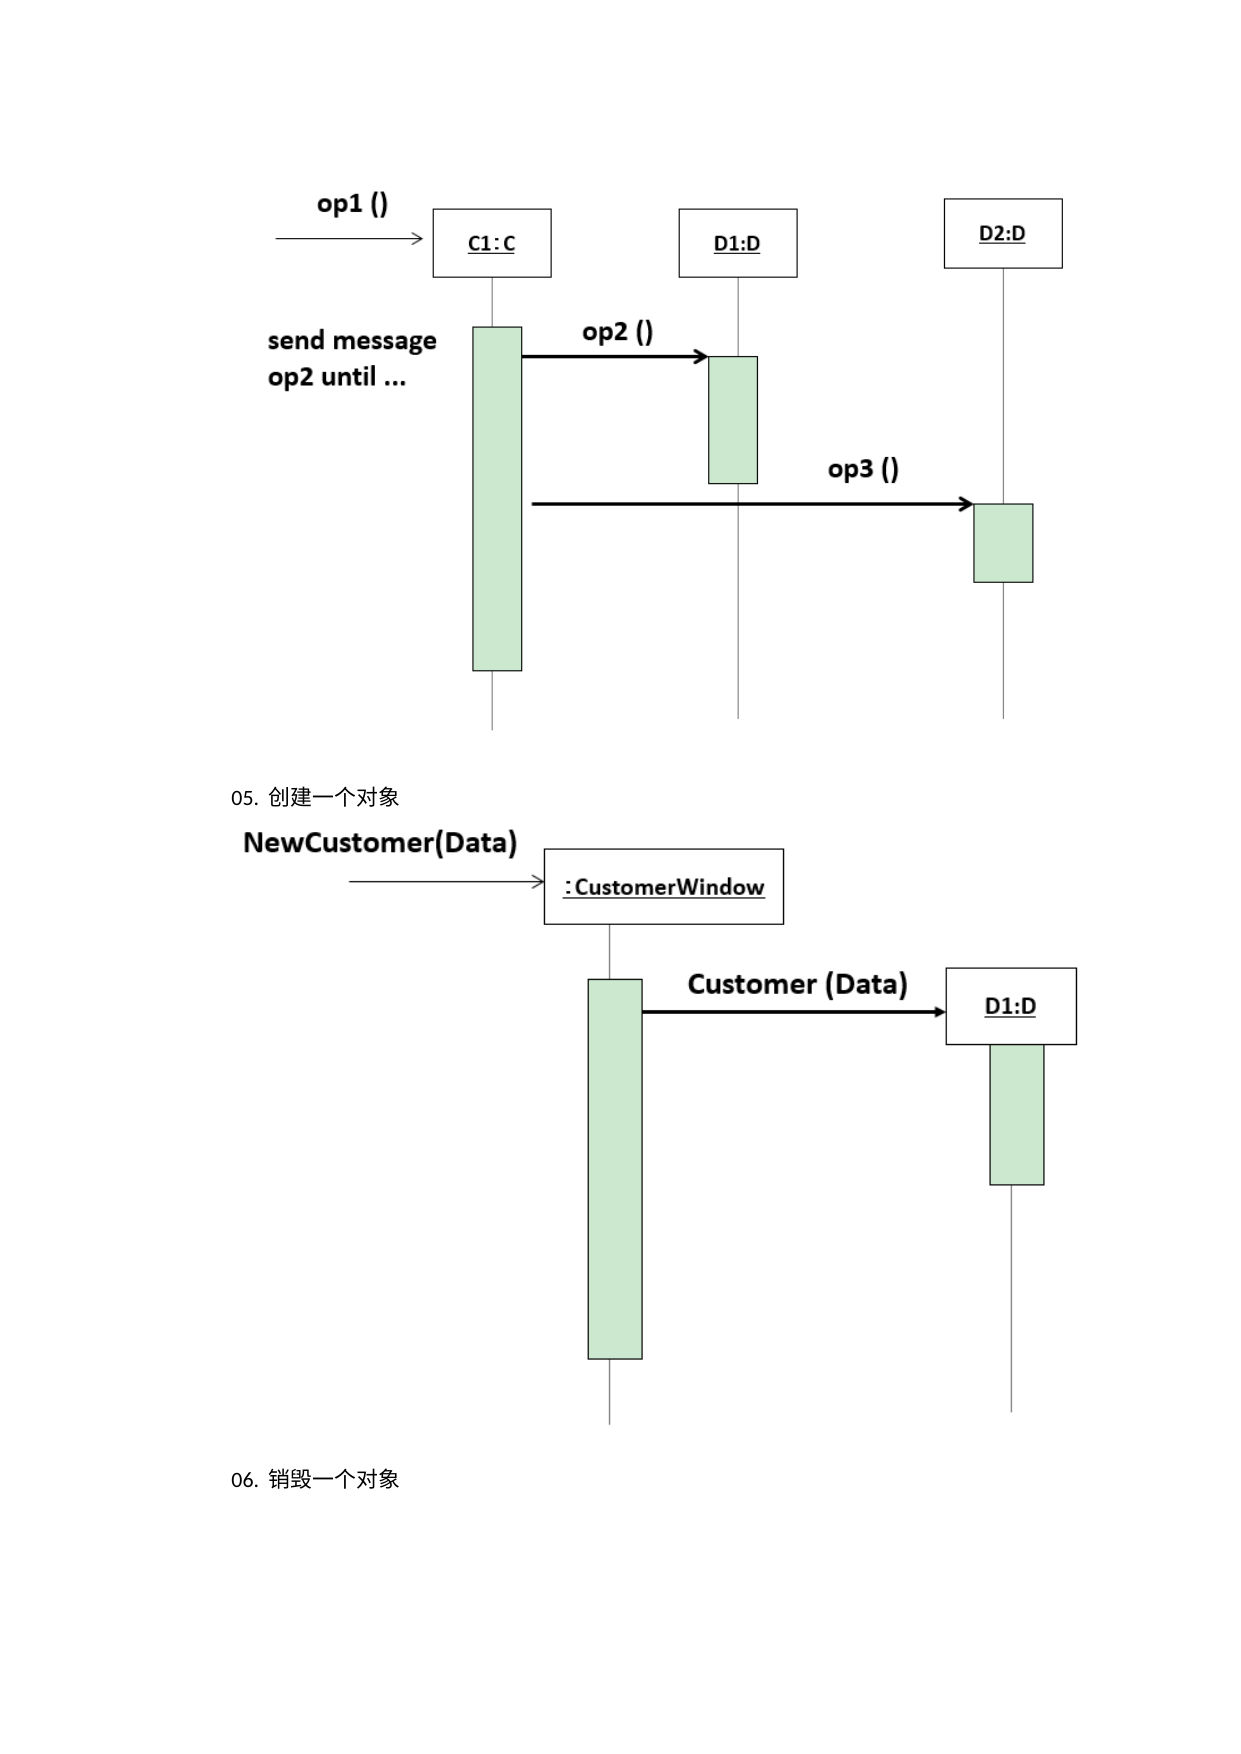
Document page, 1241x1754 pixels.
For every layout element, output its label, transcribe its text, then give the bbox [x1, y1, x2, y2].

picture [231, 162, 1097, 761]
list 创建一个对象 [231, 779, 1053, 812]
list 销毁一个对象 [231, 1462, 1053, 1494]
picture [231, 812, 1096, 1445]
